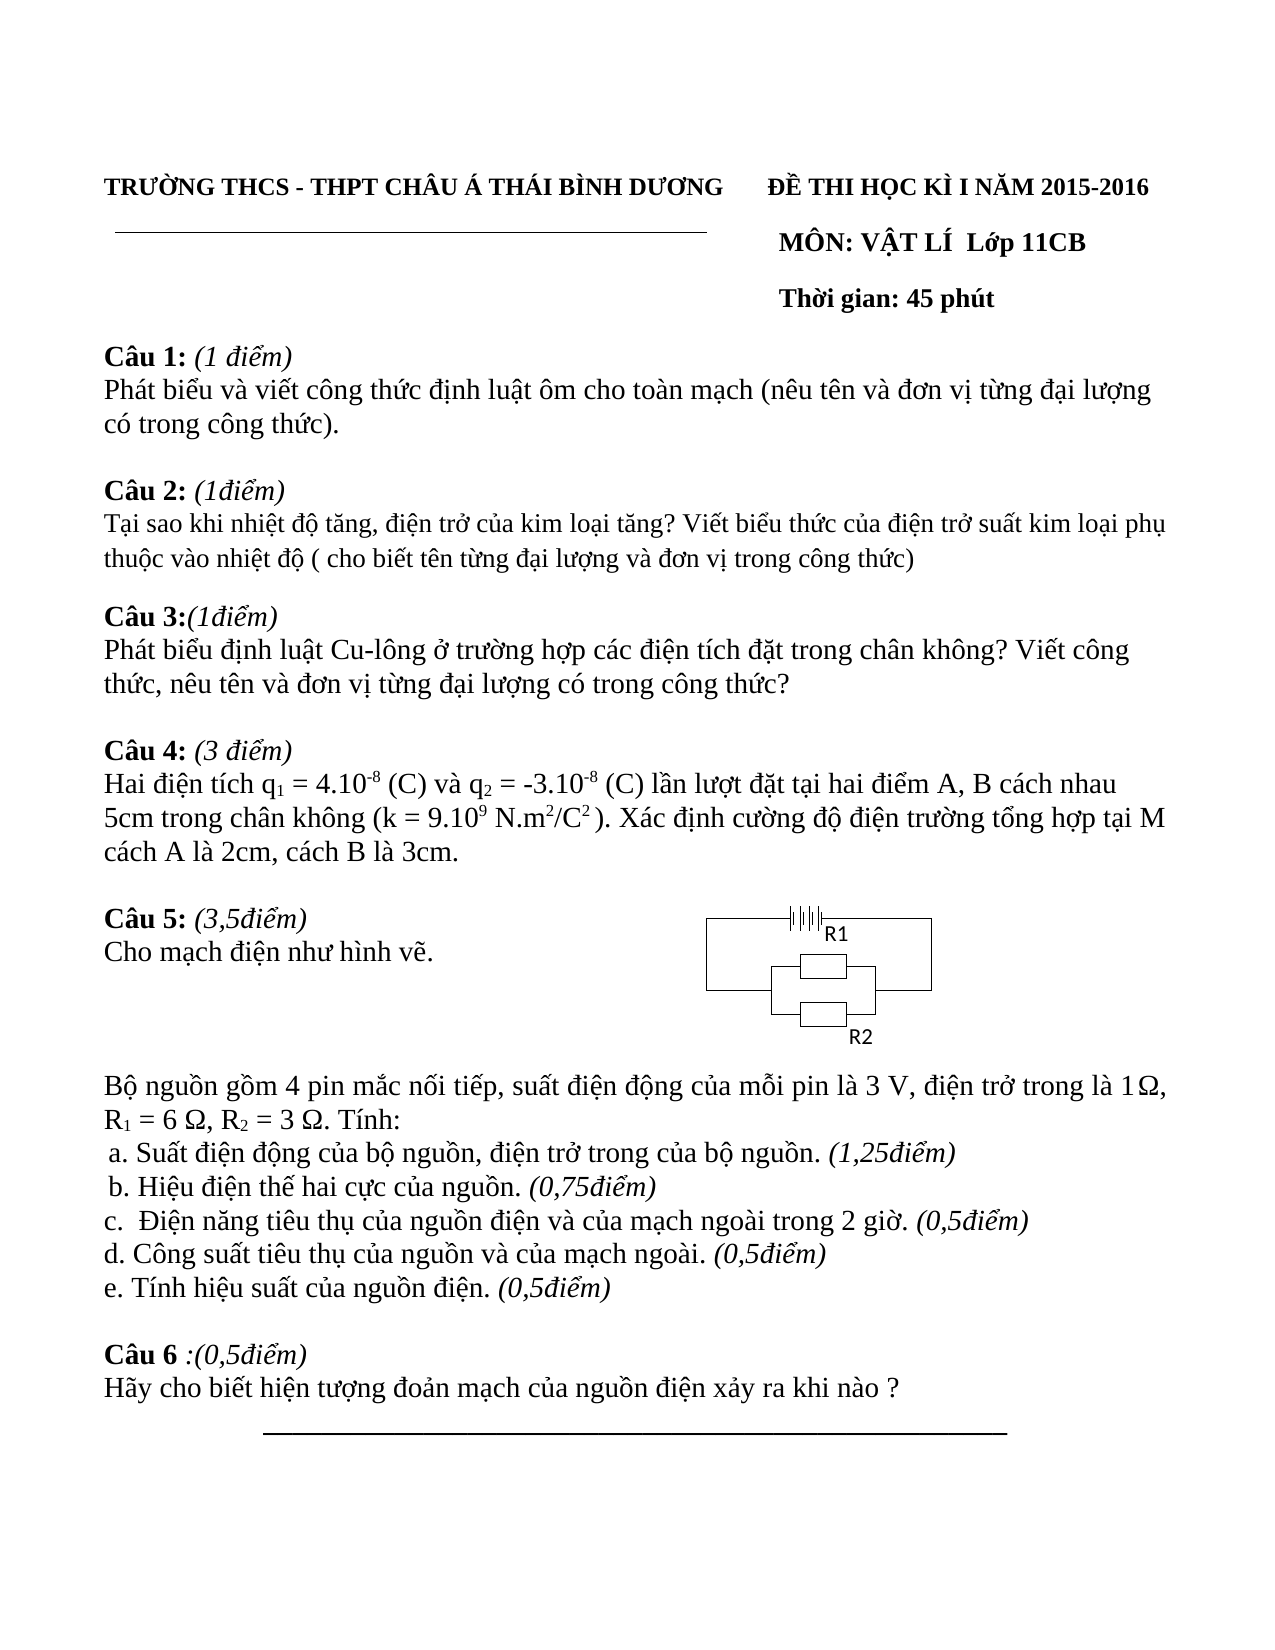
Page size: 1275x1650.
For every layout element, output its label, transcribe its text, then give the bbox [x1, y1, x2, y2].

text Phát biểu định luật Cu-lông ở trường hợp các điện tích đặt trong chân không? Viết công thức, nêu tên và đơn vị từng đại lượng có trong công thức? [103, 632, 1167, 699]
text Câu 1: (1 điểm) [103, 339, 1167, 372]
text Câu 3:(1điểm) [103, 599, 1167, 632]
text ___________________________________________________ [103, 1404, 1167, 1437]
text TRƯỜNG THCS - THPT CHÂU Á THÁI BÌNH DƯƠNG ĐỀ THI HỌC KÌ I NĂM 2015-2016 [103, 172, 1167, 201]
text b. Hiệu điện thế hai cực của nguồn. (0,75điểm) [108, 1169, 1167, 1203]
text Câu 4: (3 điểm) [103, 733, 1167, 767]
text Câu 2: (1điểm) [103, 473, 1167, 507]
text Cho mạch điện như hình vẽ. [103, 934, 1167, 968]
text MÔN: VẬT LÍ Lớp 11CB [103, 226, 1167, 257]
text Tại sao khi nhiệt độ tăng, điện trở của kim loại tăng? Viết biểu thức của điện trở suất kim loại phụ thuộc vào nhiệt độ ( cho biết tên từng đại lượng và đơn vị trong công thức) [103, 507, 1167, 573]
text Câu 5: (3,5điểm) [103, 901, 1167, 934]
text c. Điện năng tiêu thụ của nguồn điện và của mạch ngoài trong 2 giờ. (0,5điểm) [103, 1203, 1167, 1236]
text Phát biểu và viết công thức định luật ôm cho toàn mạch (nêu tên và đơn vị từng đại lượng có trong công thức). [103, 372, 1167, 439]
text Hãy cho biết hiện tượng đoản mạch của nguồn điện xảy ra khi nào ? [103, 1370, 1167, 1404]
text d. Công suất tiêu thụ của nguồn và của mạch ngoài. (0,5điểm) [103, 1236, 1167, 1270]
text Thời gian: 45 phút [103, 282, 1167, 313]
text Hai điện tích q1 = 4.10-8 (C) và q2 = -3.10-8 (C) lần lượt đặt tại hai điểm A, B cách nhau 5cm trong chân không (k = 9.109 N.m2/C2 ). Xác định cường độ điện trường tổng hợp tại M cách A là 2cm, cách B là 3cm. [103, 767, 1167, 867]
text e. Tính hiệu suất của nguồn điện. (0,5điểm) [103, 1270, 1167, 1303]
text a. Suất điện động của bộ nguồn, điện trở trong của bộ nguồn. (1,25điểm) [108, 1136, 1167, 1169]
text Bộ nguồn gồm 4 pin mắc nối tiếp, suất điện động của mỗi pin là 3 V, điện trở trong là 1Ω, R1 = 6 Ω, R2 = 3 Ω. Tính: [103, 1068, 1167, 1136]
text Câu 6 :(0,5điểm) [103, 1337, 1167, 1370]
